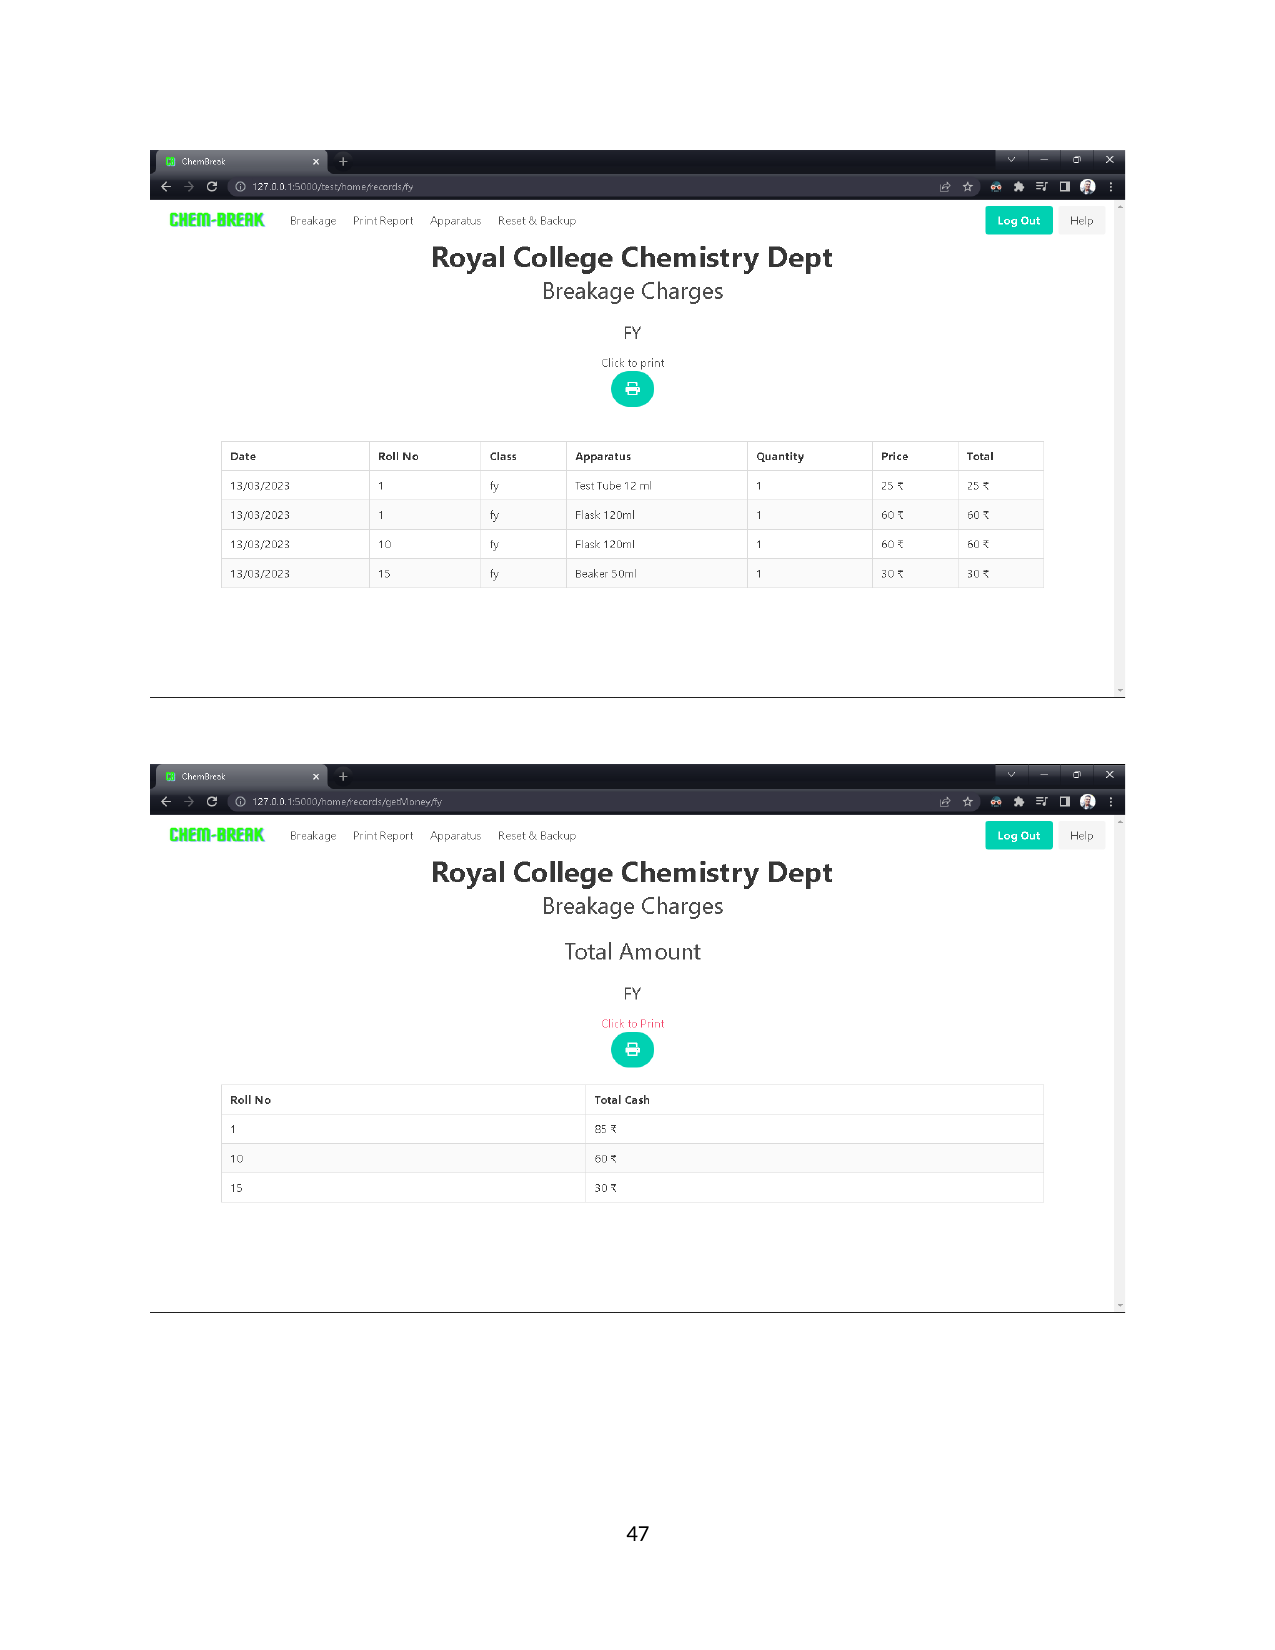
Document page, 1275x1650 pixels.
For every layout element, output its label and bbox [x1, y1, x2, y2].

picture [150, 764, 1125, 1313]
picture [150, 150, 1125, 698]
